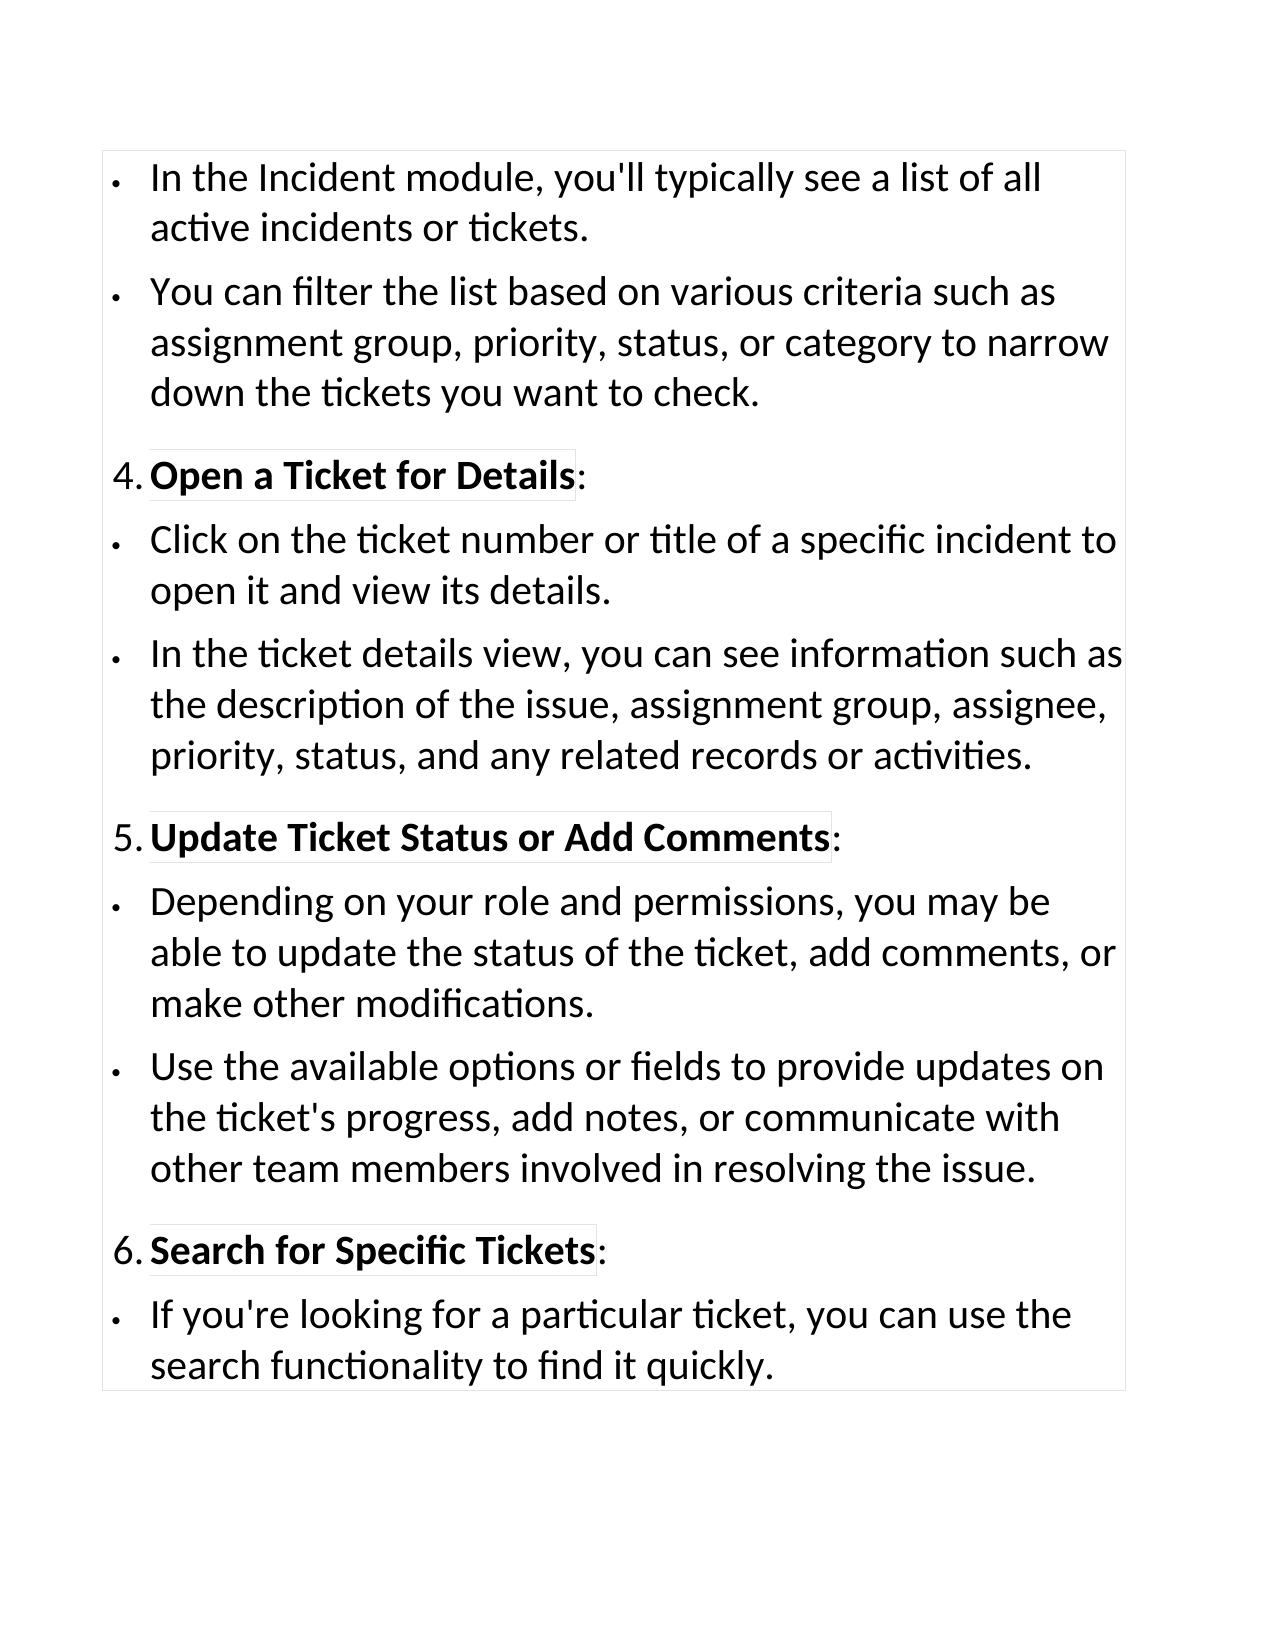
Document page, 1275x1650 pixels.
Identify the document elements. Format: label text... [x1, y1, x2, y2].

list If you're looking for a particular ticket, you can use the search functionality to find it quickly. [103, 1288, 1125, 1390]
list In the Incident module, you'll typically see a list of all active incidents or tickets. [103, 151, 1125, 252]
list Update Ticket Status or Add Comments: [832, 810, 1125, 863]
list Update Ticket Status or Add Comments: [103, 810, 831, 863]
list In the ticket details view, you can see information such as the description of the issue, assignment group, assignee, priority, status, and any related records or activities. [103, 626, 1125, 779]
list Use the available options or fields to provide updates on the ticket's progress, add notes, or communicate with other team members involved in resolving the issue. [103, 1039, 1125, 1193]
list Search for Specific Tickets: [103, 1223, 596, 1276]
list You can filter the list based on various criteria such as assignment group, priority, status, or category to narrow down the tickets you want to check. [103, 264, 1125, 417]
list Open a Ticket for Details: [576, 448, 1125, 500]
list Depending on your role and permissions, you may be able to update the status of the ticket, add comments, or make other modifications. [103, 874, 1125, 1028]
list Search for Specific Tickets: [597, 1223, 1125, 1276]
list Open a Ticket for Details: [103, 448, 575, 500]
list Click on the ticket number or title of a specific incident to open it and view its details. [103, 512, 1125, 614]
